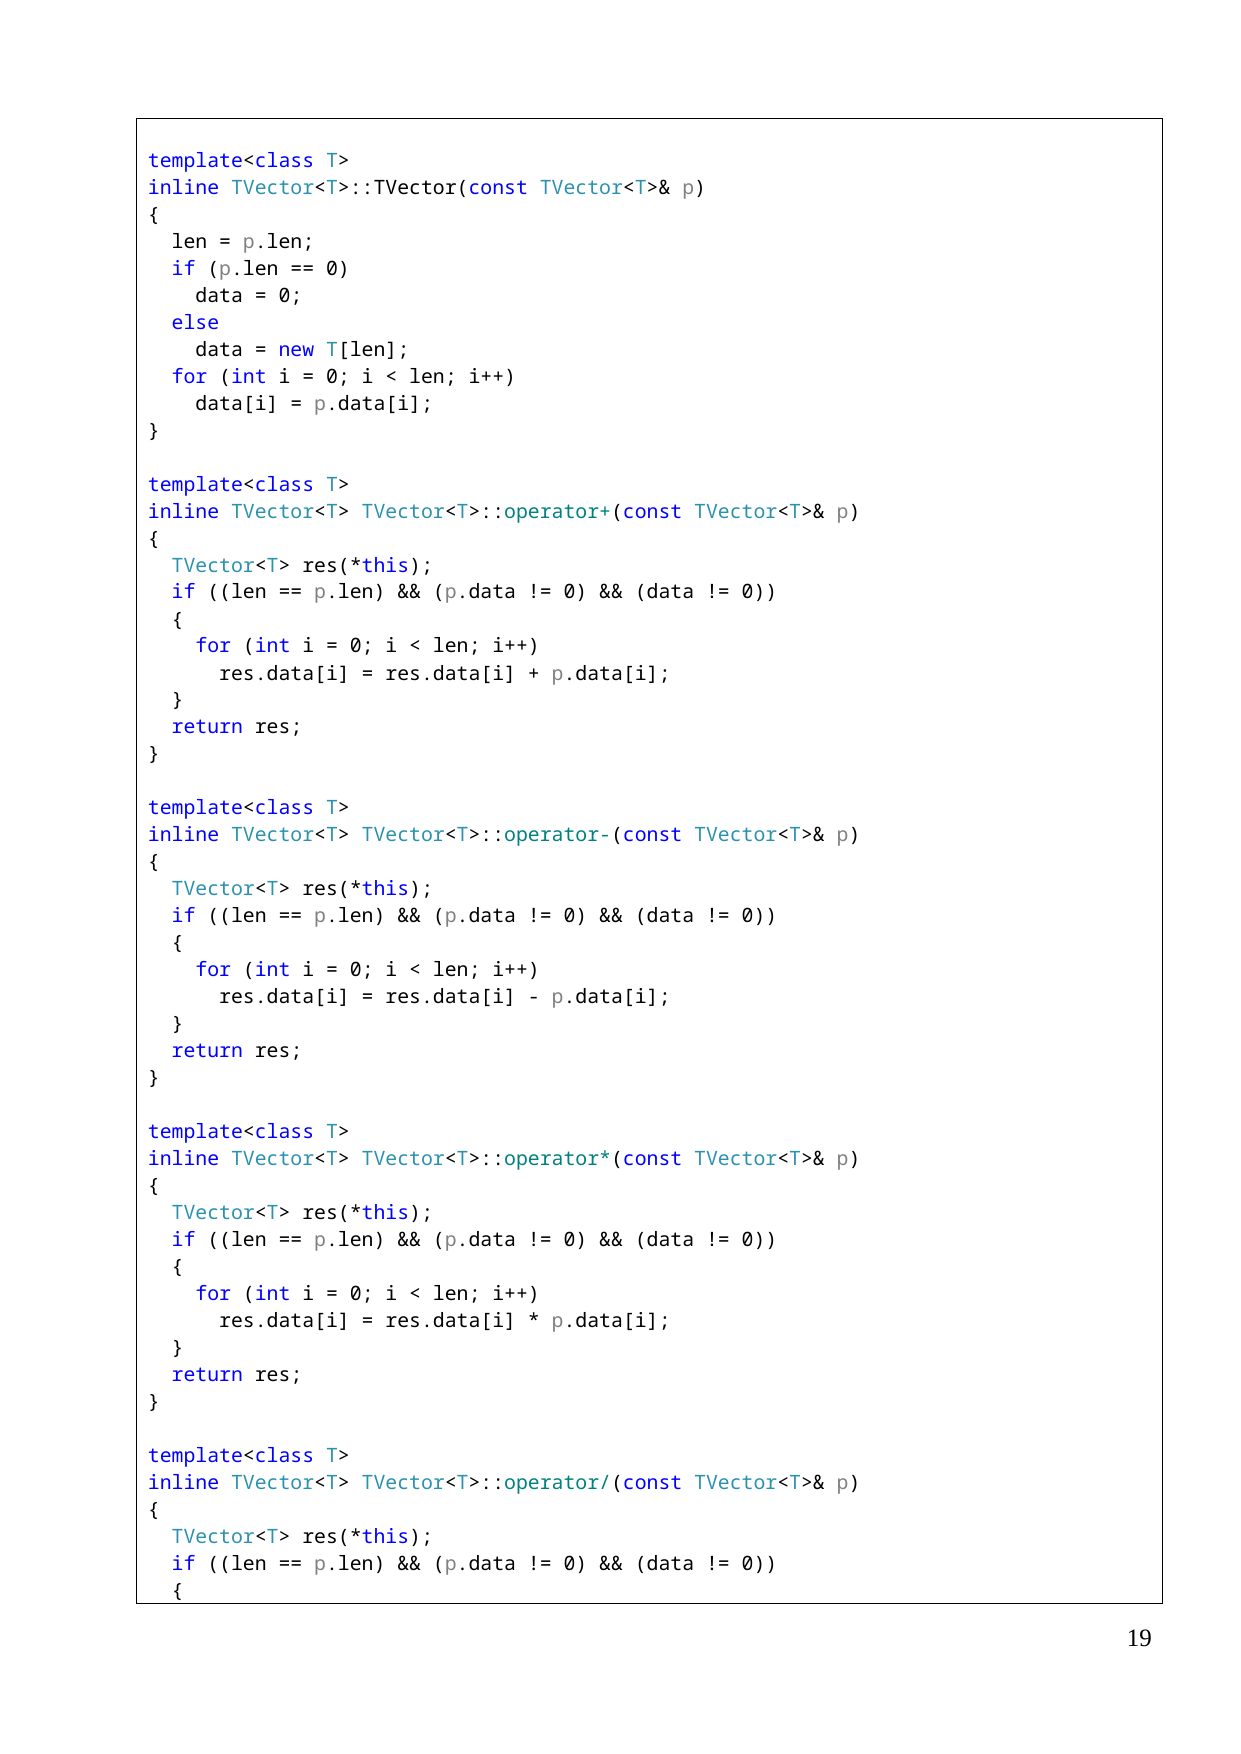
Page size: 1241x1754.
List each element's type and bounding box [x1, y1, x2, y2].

table_header [137, 119, 1162, 1603]
